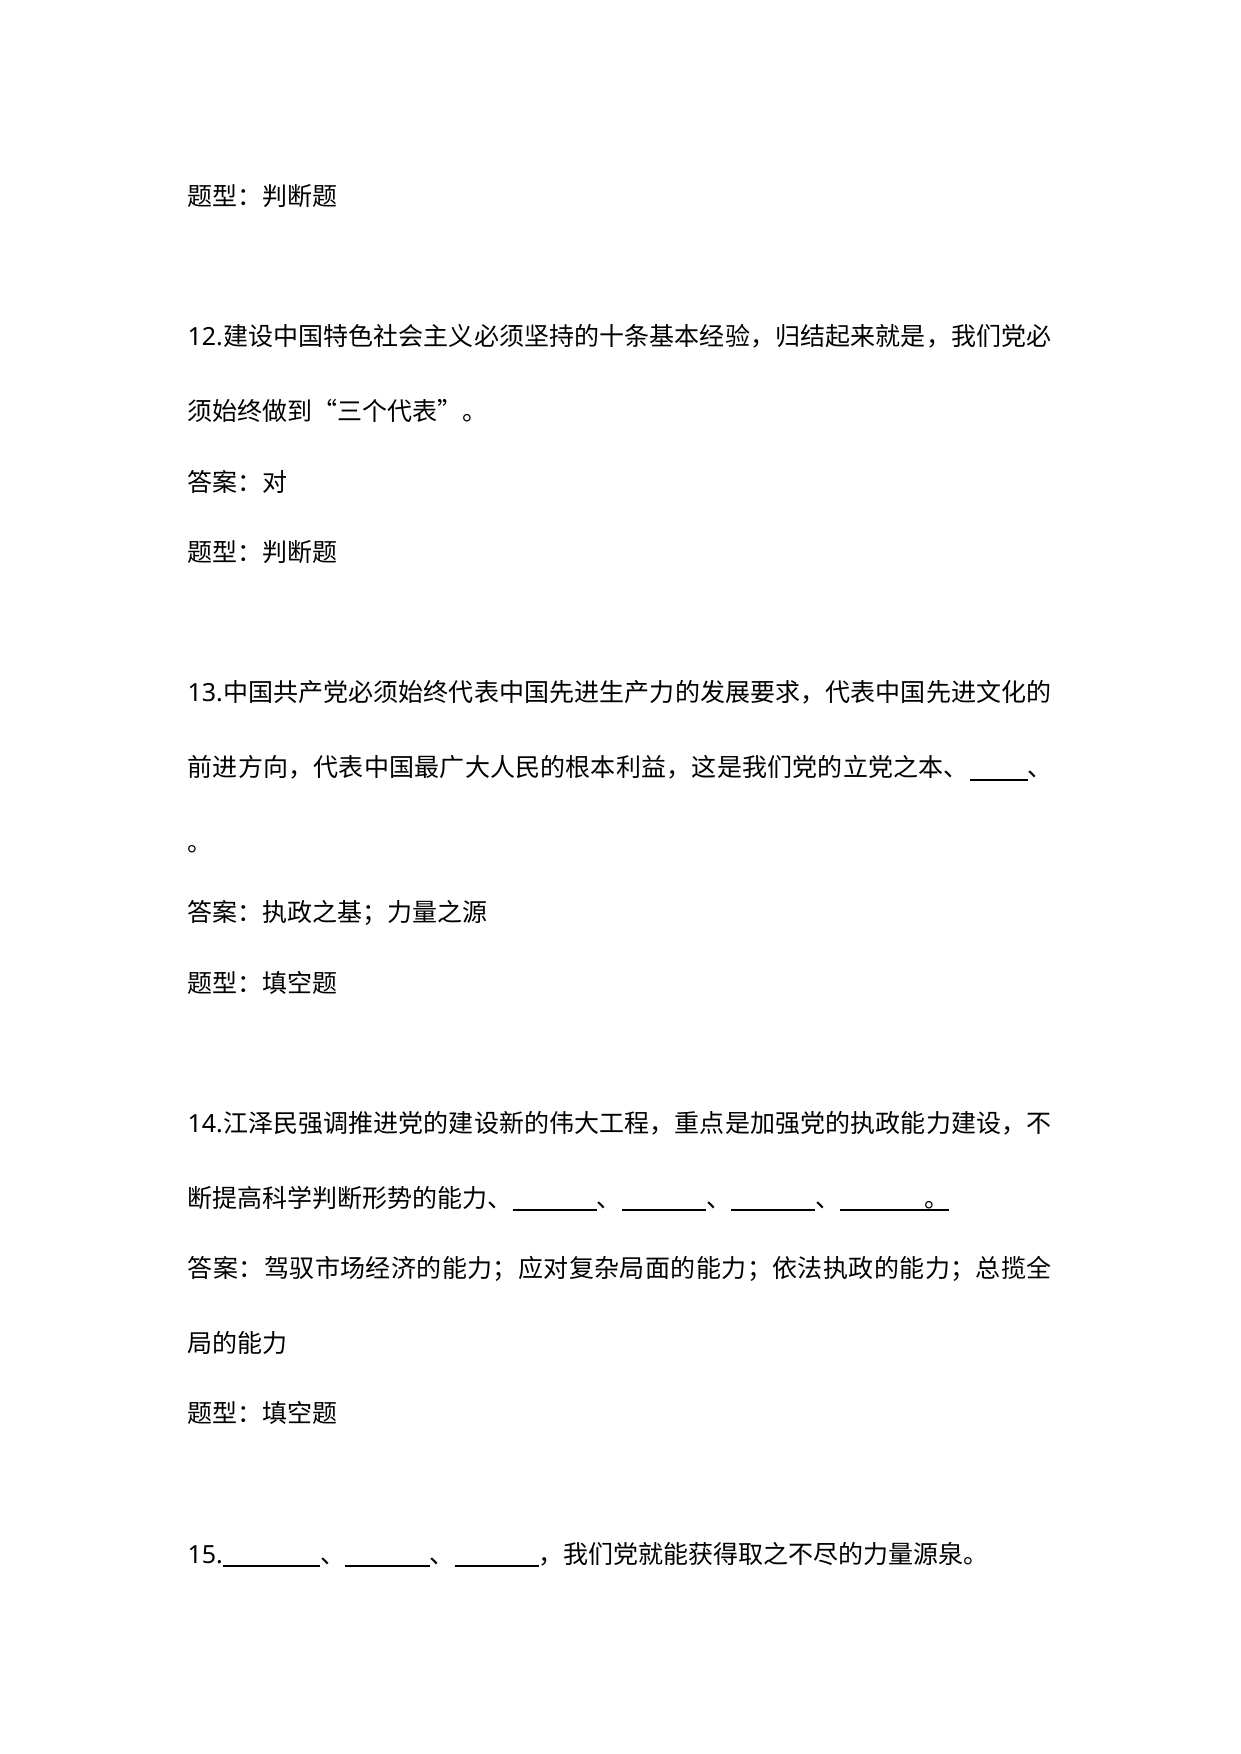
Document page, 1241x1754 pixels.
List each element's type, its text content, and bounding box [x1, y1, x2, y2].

text 题型：填空题 [187, 1379, 1053, 1444]
text 答案：驾驭市场经济的能力；应对复杂局面的能力；依法执政的能力；总揽全局的能力 [187, 1234, 1053, 1374]
text 题型：判断题 [187, 518, 1053, 583]
text 答案：对 [187, 448, 1053, 513]
text 15. 、 、 ，我们党就能获得取之不尽的力量源泉。 [187, 1520, 1053, 1585]
text 题型：判断题 [187, 162, 1053, 227]
text 14.江泽民强调推进党的建设新的伟大工程，重点是加强党的执政能力建设，不断提高科学判断形势的能力、 、 、 、 。 [187, 1089, 1053, 1229]
text 12.建设中国特色社会主义必须坚持的十条基本经验，归结起来就是，我们党必须始终做到“三个代表”。 [187, 302, 1053, 442]
text 题型：填空题 [187, 949, 1053, 1014]
text 答案：执政之基；力量之源 [187, 878, 1053, 943]
text 13.中国共产党必须始终代表中国先进生产力的发展要求，代表中国先进文化的前进方向，代表中国最广大人民的根本利益，这是我们党的立党之本、 、 。 [187, 658, 1053, 873]
